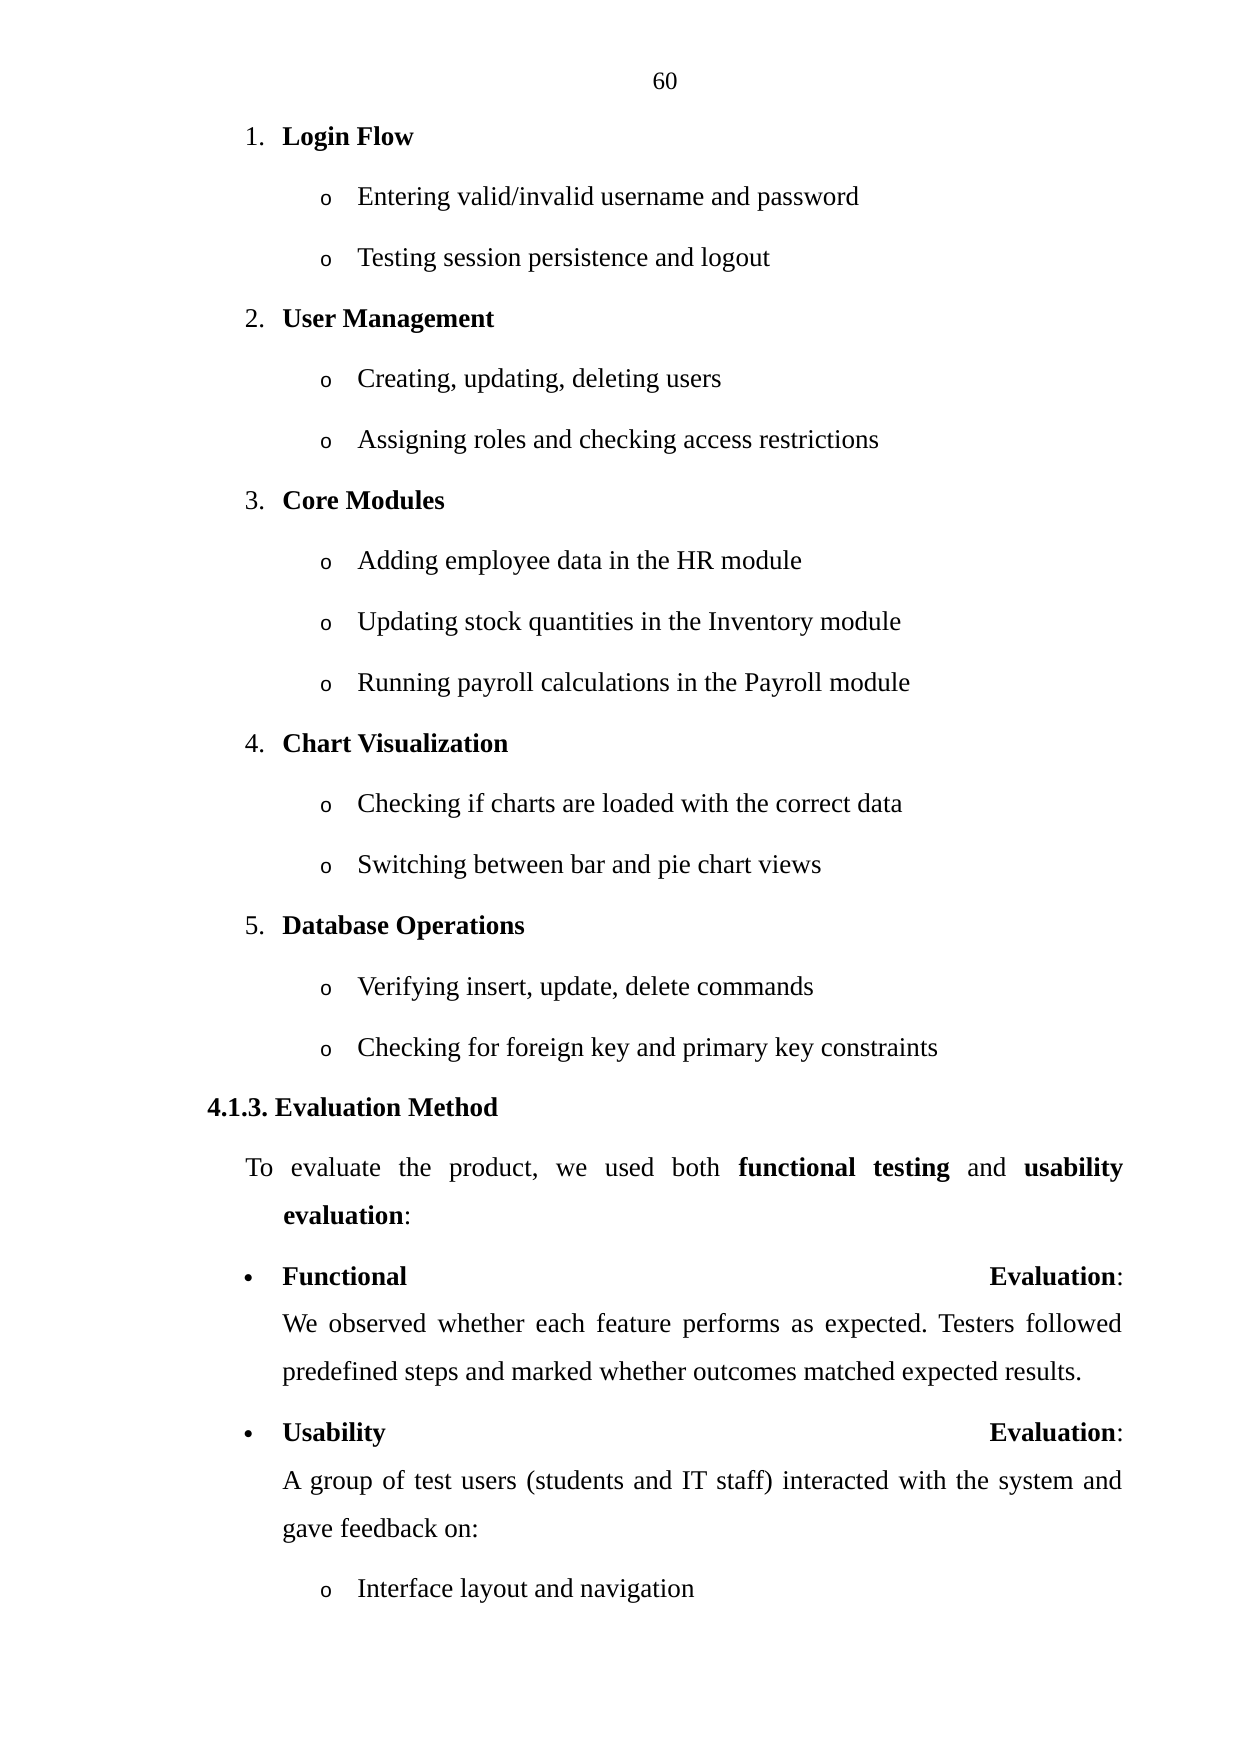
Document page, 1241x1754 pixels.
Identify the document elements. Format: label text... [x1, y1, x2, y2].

list Interface layout and navigation [319, 1572, 1123, 1603]
list User Management [244, 302, 1123, 333]
list Verifying insert, update, delete commands [319, 970, 1123, 1001]
text To evaluate the product, we used both functional testing and usability evaluation: [245, 1151, 1123, 1231]
list Chart Visualization [244, 727, 1123, 758]
list Usability Evaluation: A group of test users (students and IT staff) interacted with the system and gave feedback on: [244, 1416, 1123, 1543]
subtitle 4.1.3. Evaluation Method [207, 1092, 1116, 1123]
list Checking for foreign key and primary key constraints [319, 1031, 1123, 1062]
list Core Modules [244, 484, 1123, 515]
list Entering valid/invalid username and password [319, 180, 1123, 212]
list Testing session persistence and logout [319, 241, 1123, 272]
list Updating stock quantities in the Inventory module [319, 605, 1123, 637]
list Login Flow [244, 120, 1123, 151]
list Database Operations [244, 909, 1123, 941]
list Checking if charts are loaded with the correct data [319, 787, 1123, 819]
list Creating, updating, deleting users [319, 362, 1123, 394]
list Functional Evaluation: We observed whether each feature performs as expected. Testers followed predefined steps and marked whether outcomes matched expected results. [244, 1260, 1123, 1387]
list Switching between bar and pie chart views [319, 848, 1123, 880]
list Adding employee data in the HR module [319, 544, 1123, 576]
list Running payroll calculations in the Payroll module [319, 666, 1123, 698]
list Assigning roles and checking access restrictions [319, 423, 1123, 455]
